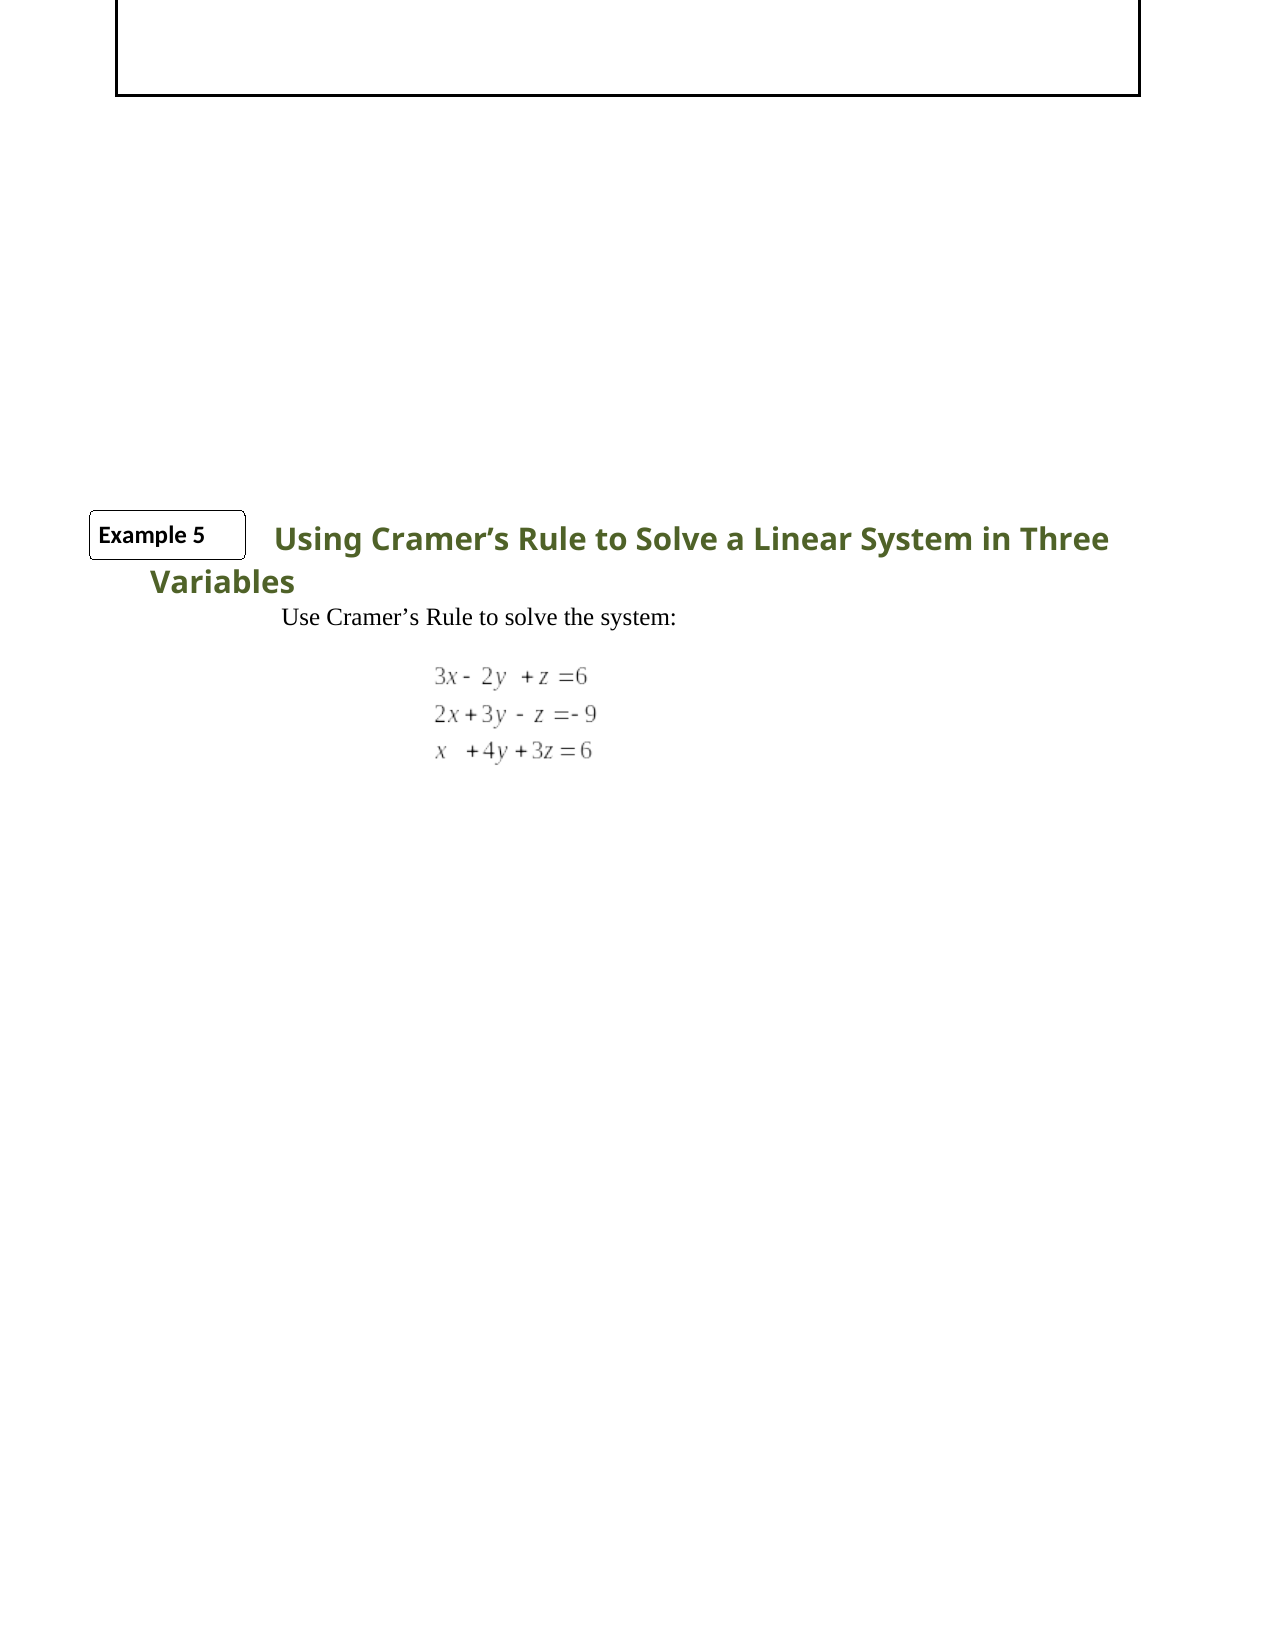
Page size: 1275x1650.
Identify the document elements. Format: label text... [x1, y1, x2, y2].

text Using Cramer’s Rule to Solve a Linear System in Three Variables [150, 517, 1200, 602]
text Use Cramer’s Rule to solve the system: [75, 602, 1200, 631]
